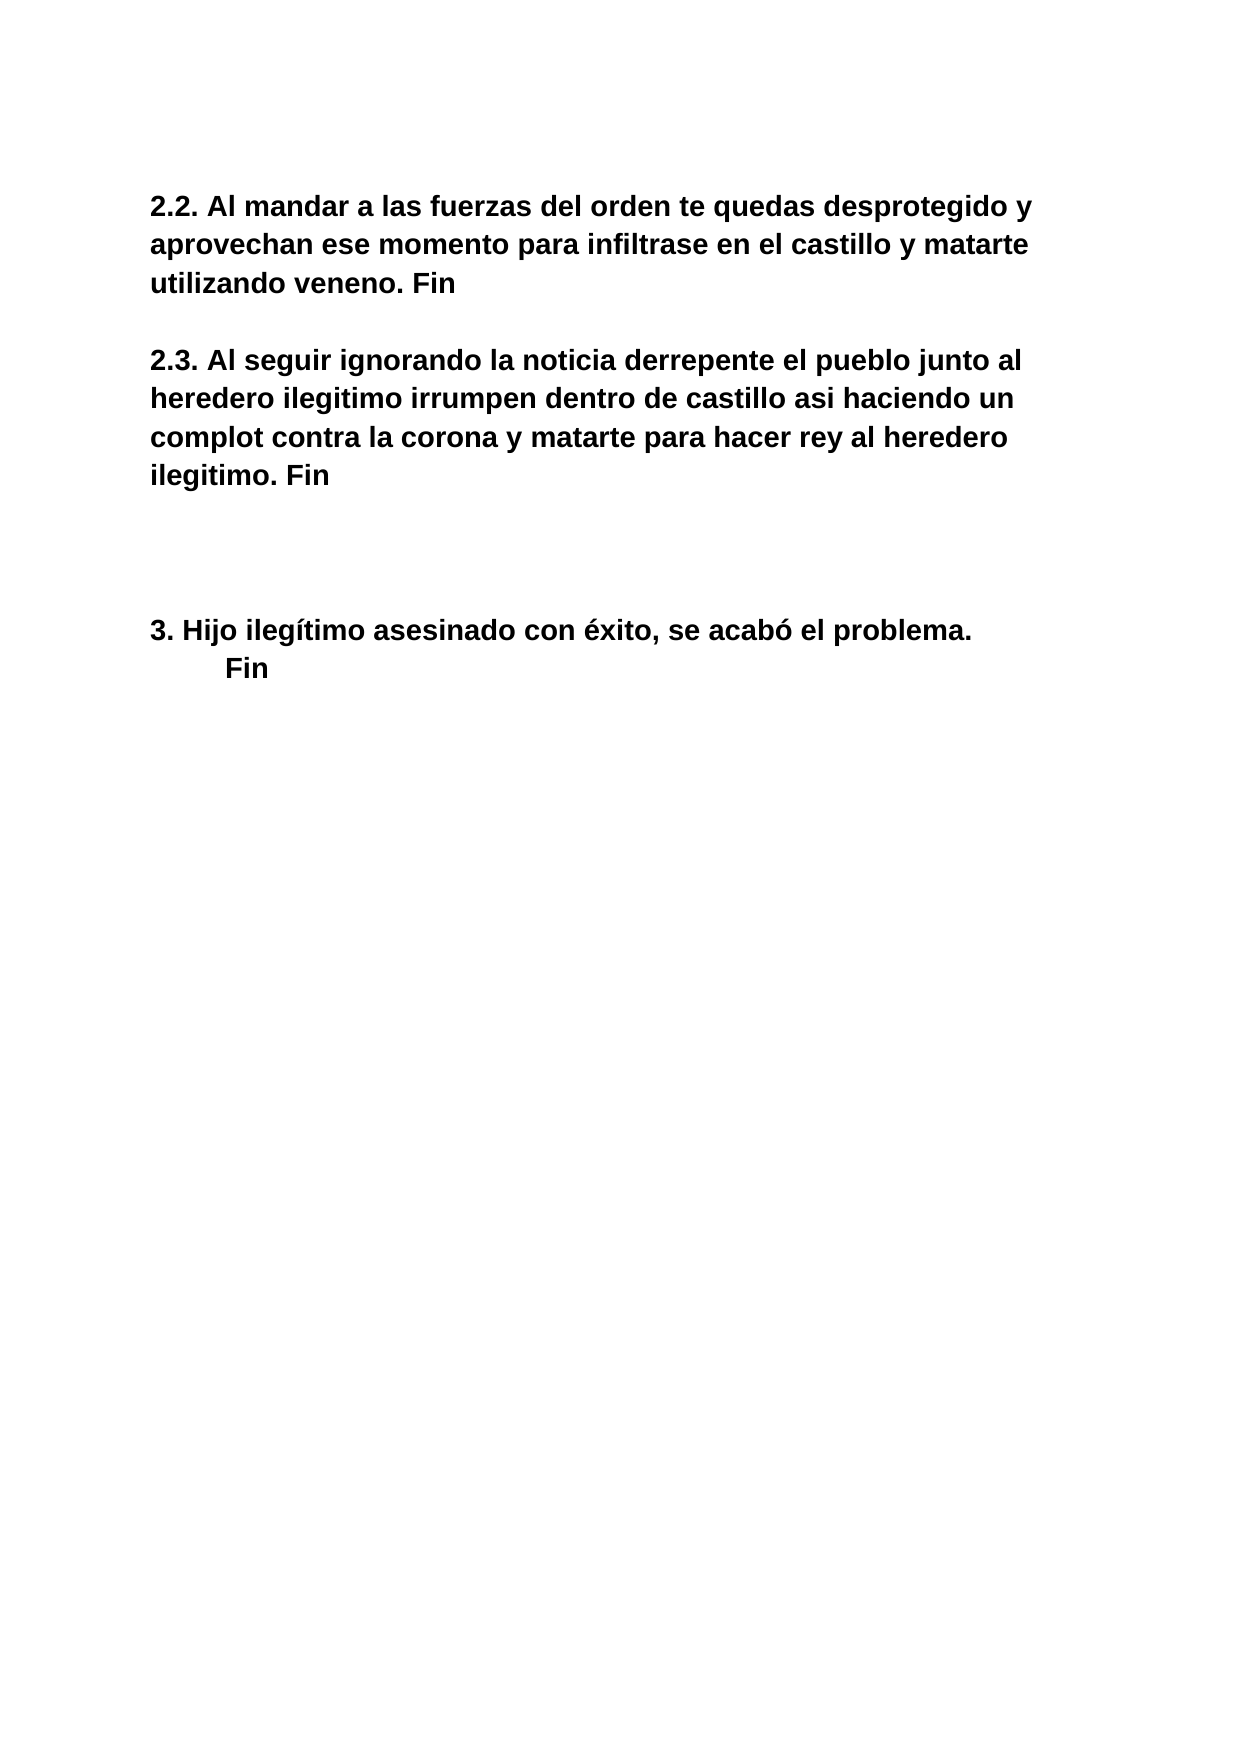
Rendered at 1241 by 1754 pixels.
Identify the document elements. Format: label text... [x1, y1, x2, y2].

text 3. Hijo ilegítimo asesinado con éxito, se acabó el problema. [150, 612, 1090, 646]
text 2.3. Al seguir ignorando la noticia derrepente el pueblo junto al heredero ilegitimo irrumpen dentro de castillo asi haciendo un complot contra la corona y matarte para hacer rey al heredero ilegitimo. Fin [150, 343, 1090, 492]
text Fin [150, 651, 1090, 684]
text 2.2. Al mandar a las fuerzas del orden te quedas desprotegido y aprovechan ese momento para infiltrase en el castillo y matarte utilizando veneno. Fin [150, 188, 1090, 299]
